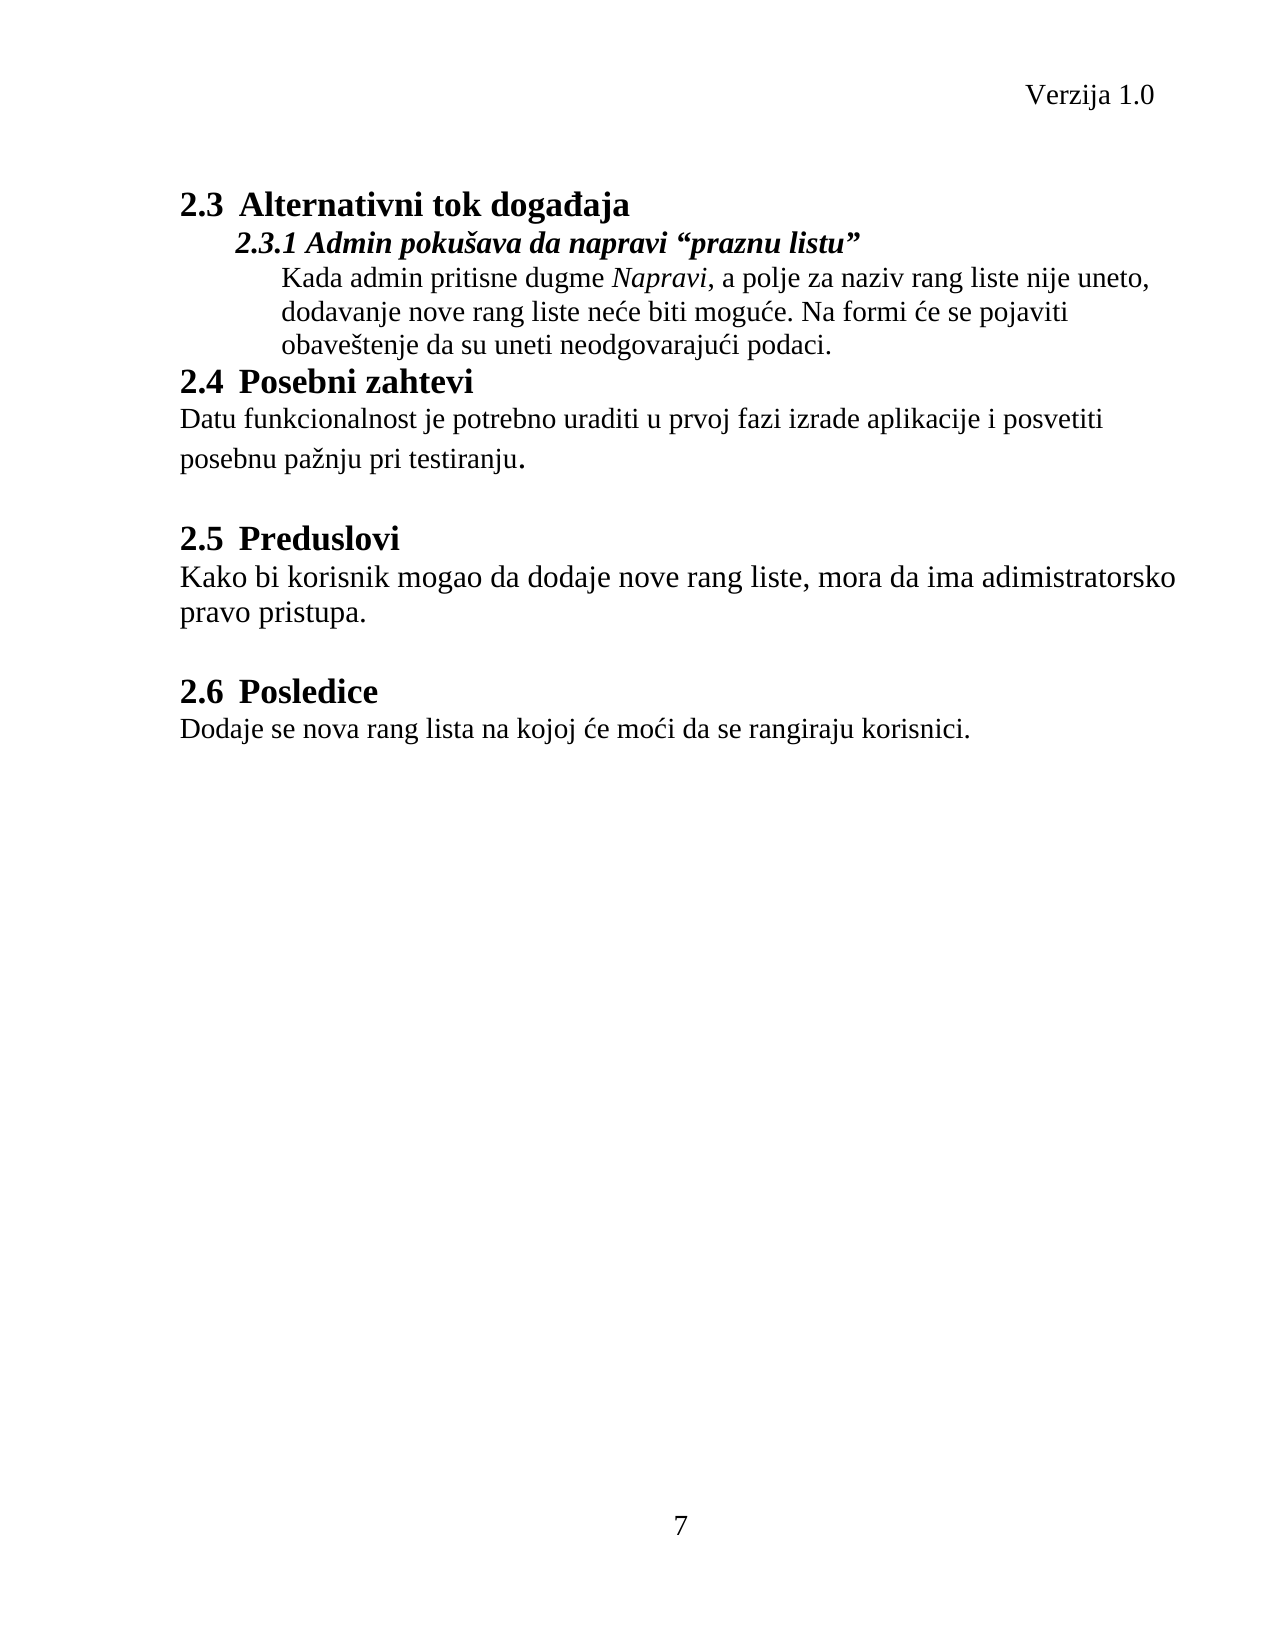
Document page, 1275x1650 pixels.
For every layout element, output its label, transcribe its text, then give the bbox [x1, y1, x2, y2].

text Kako bi korisnik mogao da dodaje nove rang liste, mora da ima adimistratorsko pravo pristupa. [179, 558, 1201, 630]
subtitle Datu funkcionalnost je potrebno uraditi u prvoj fazi izrade aplikacije i posvetiti posebnu pažnju pri testiranju. [179, 402, 1201, 476]
text Kada admin pritisne dugme Napravi, a polje za naziv rang liste nije uneto, dodavanje nove rang liste neće biti moguće. Na formi će se pojaviti obaveštenje da su uneti neodgovarajući podaci. [281, 260, 1201, 361]
subtitle Preduslovi [179, 517, 1201, 558]
subtitle 2.3.1 Admin pokušava da napravi “praznu listu” [235, 224, 1138, 260]
subtitle Аlternativni tok događaja [179, 183, 1201, 224]
subtitle Posebni zahtevi [179, 361, 1201, 402]
text Dodaje se nova rang lista na kojoj će moći da se rangiraju korisnici. [179, 712, 1201, 745]
subtitle Posledice [179, 671, 1201, 712]
